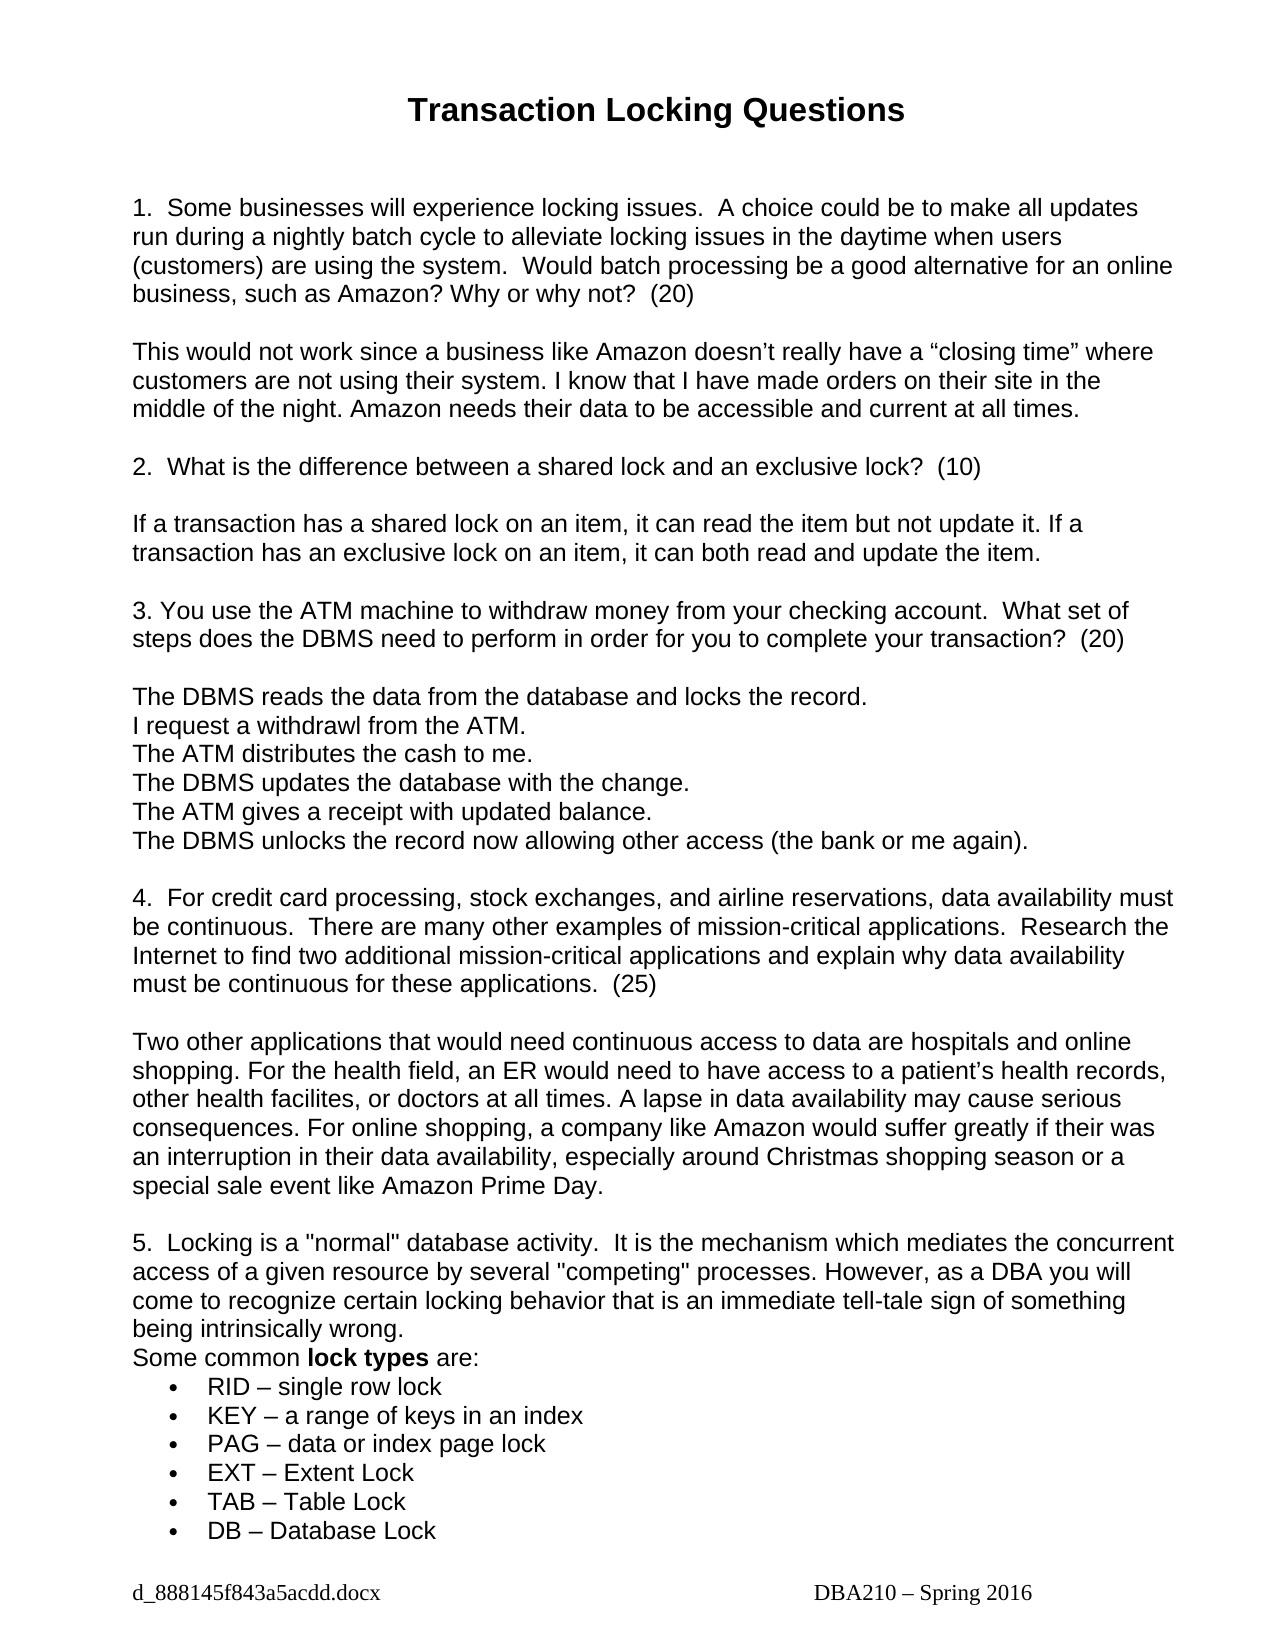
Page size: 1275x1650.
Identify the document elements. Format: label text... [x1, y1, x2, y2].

list TAB – Table Lock [169, 1487, 1181, 1516]
list PAG – data or index page lock [169, 1429, 1181, 1458]
text The ATM distributes the cash to me. [132, 739, 1181, 768]
text If a transaction has a shared lock on an item, it can read the item but not update it. If a transaction has an exclusive lock on an item, it can both read and update the item. [132, 509, 1181, 567]
text The DBMS reads the data from the database and locks the record. [132, 682, 1181, 711]
text 3. You use the ATM machine to withdraw money from your checking account. What set of steps does the DBMS need to perform in order for you to complete your transaction? (20) [132, 596, 1181, 653]
text The DBMS updates the database with the change. [132, 768, 1181, 797]
list KEY – a range of keys in an index [169, 1401, 1181, 1429]
text The ATM gives a receipt with updated balance. [132, 797, 1181, 826]
text I request a withdrawl from the ATM. [132, 711, 1181, 739]
text 5. Locking is a "normal" database activity. It is the mechanism which mediates the concurrent access of a given resource by several "competing" processes. However, as a DBA you will come to recognize certain locking behavior that is an immediate tell-tale sign of something being intrinsically wrong. [132, 1228, 1181, 1343]
text 4. For credit card processing, stock exchanges, and airline reservations, data availability must be continuous. There are many other examples of mission-critical applications. Research the Internet to find two additional mission-critical applications and explain why data availability must be continuous for these applications. (25) [132, 883, 1181, 998]
text 1. Some businesses will experience locking issues. A choice could be to make all updates run during a nightly batch cycle to alleviate locking issues in the daytime when users (customers) are using the system. Would batch processing be a good alternative for an online business, such as Amazon? Why or why not? (20) [132, 193, 1181, 308]
list DB – Database Lock [169, 1516, 1181, 1544]
text Two other applications that would need continuous access to data are hospitals and online shopping. For the health field, an ER would need to have access to a patient’s health records, other health facilites, or doctors at all times. A lapse in data availability may cause serious consequences. For online shopping, a company like Amazon would suffer greatly if their was an interruption in their data availability, especially around Christmas shopping season or a special sale event like Amazon Prime Day. [132, 1027, 1181, 1199]
text Some common lock types are: [132, 1343, 1181, 1372]
text The DBMS unlocks the record now allowing other access (the bank or me again). [132, 826, 1181, 854]
list RID – single row lock [169, 1372, 1181, 1401]
list EXT – Extent Lock [169, 1458, 1181, 1487]
text Transaction Locking Questions [132, 90, 1181, 155]
text This would not work since a business like Amazon doesn’t really have a “closing time” where customers are not using their system. I know that I have made orders on their site in the middle of the night. Amazon needs their data to be accessible and current at all times. [132, 337, 1181, 423]
text 2. What is the difference between a shared lock and an exclusive lock? (10) [132, 452, 1181, 481]
